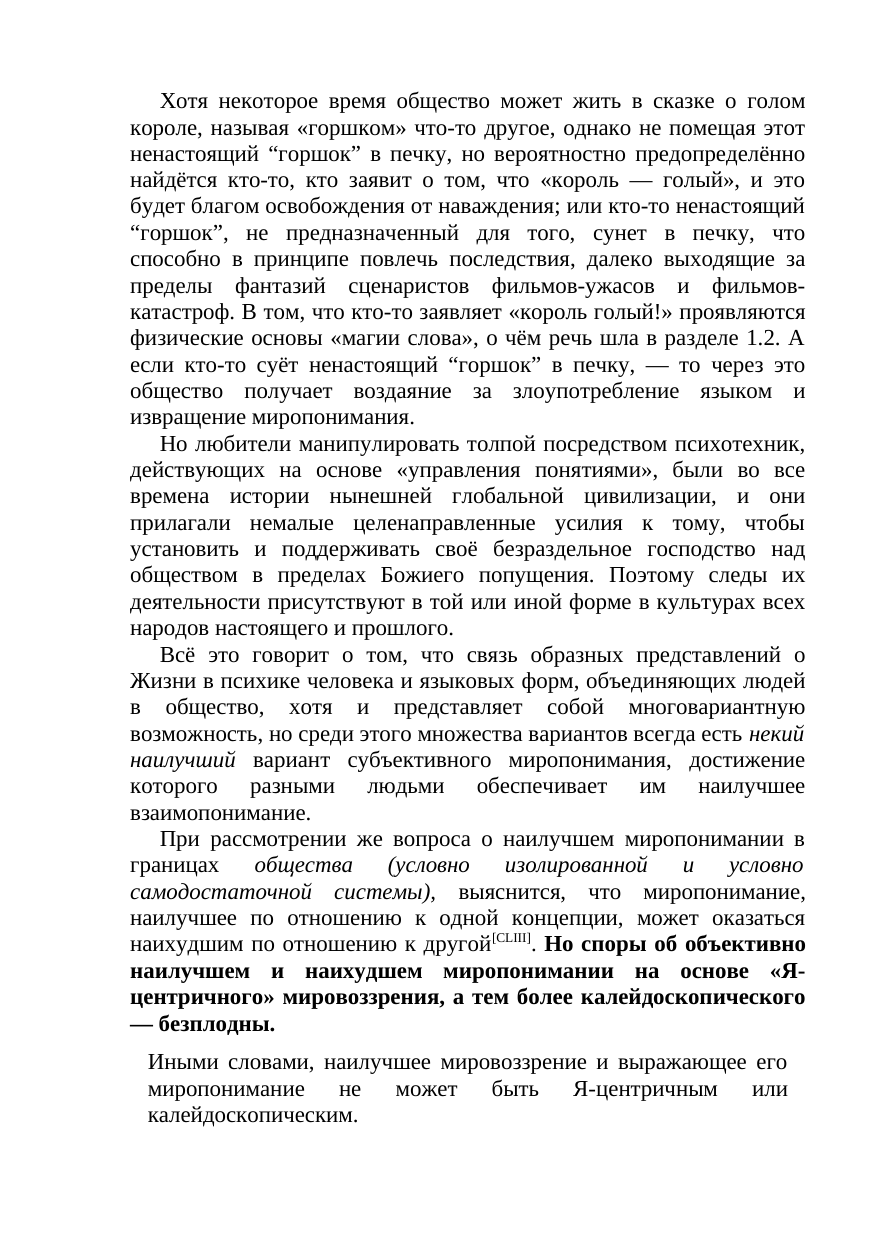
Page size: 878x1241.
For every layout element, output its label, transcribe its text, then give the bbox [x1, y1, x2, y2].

text Иными словами, наилучшее мировоззрение и выражающее его миропонимание не может быть Я-центричным или калейдоскопическим. [148, 1048, 788, 1127]
text Хотя некоторое время общество может жить в сказке о голом короле, называя «горшком» что-то другое, однако не помещая этот ненастоящий “горшок” в печку, но вероятностно предопределённо найдётся кто-то, кто заявит о том, что «король — голый», и это будет благом освобождения от наваждения; или кто-то ненастоящий “горшок”, не предназначенный для того, сунет в печку, что способно в принципе повлечь последствия, далеко выходящие за пределы фантазий сценаристов фильмов-ужасов и фильмов-катастроф. В том, что кто-то заявляет «король голый!» проявляются физические основы «магии слова», о чём речь шла в разделе 1.2. А если кто-то суёт ненастоящий “горшок” в печку, — то через это общество получает воздаяние за злоупотребление языком и извращение миропонимания. [130, 87, 806, 430]
text Всё это говорит о том, что связь образных представлений о Жизни в психике человека и языковых форм, объединяющих людей в общество, хотя и представляет собой многовариантную возможность, но среди этого множества вариантов всегда есть некий наилучший вариант субъективного миропонимания, достижение которого разными людьми обеспечивает им наилучшее взаимопонимание. [130, 641, 806, 825]
text При рассмотрении же вопроса о наилучшем миропонимании в границах общества (условно изолированной и условно самодостаточной системы), выяснится, что миропонимание, наилучшее по отношению к одной концепции, может оказаться наихудшим по отношению к другой[CLIII]. Но споры об объективно наилучшем и наихудшем миропонимании на основе «Я-центричного» мировоззрения, а тем более калейдоскопического — безплодны. [130, 825, 806, 1036]
text Но любители манипулировать толпой посредством психотехник, действующих на основе «управления понятиями», были во все времена истории нынешней глобальной цивилизации, и они прилагали немалые целенаправленные усилия к тому, чтобы установить и поддерживать своё безраздельное господство над обществом в пределах Божиего попущения. Поэтому следы их деятельности присутствуют в той или иной форме в культурах всех народов настоящего и прошлого. [130, 430, 806, 641]
